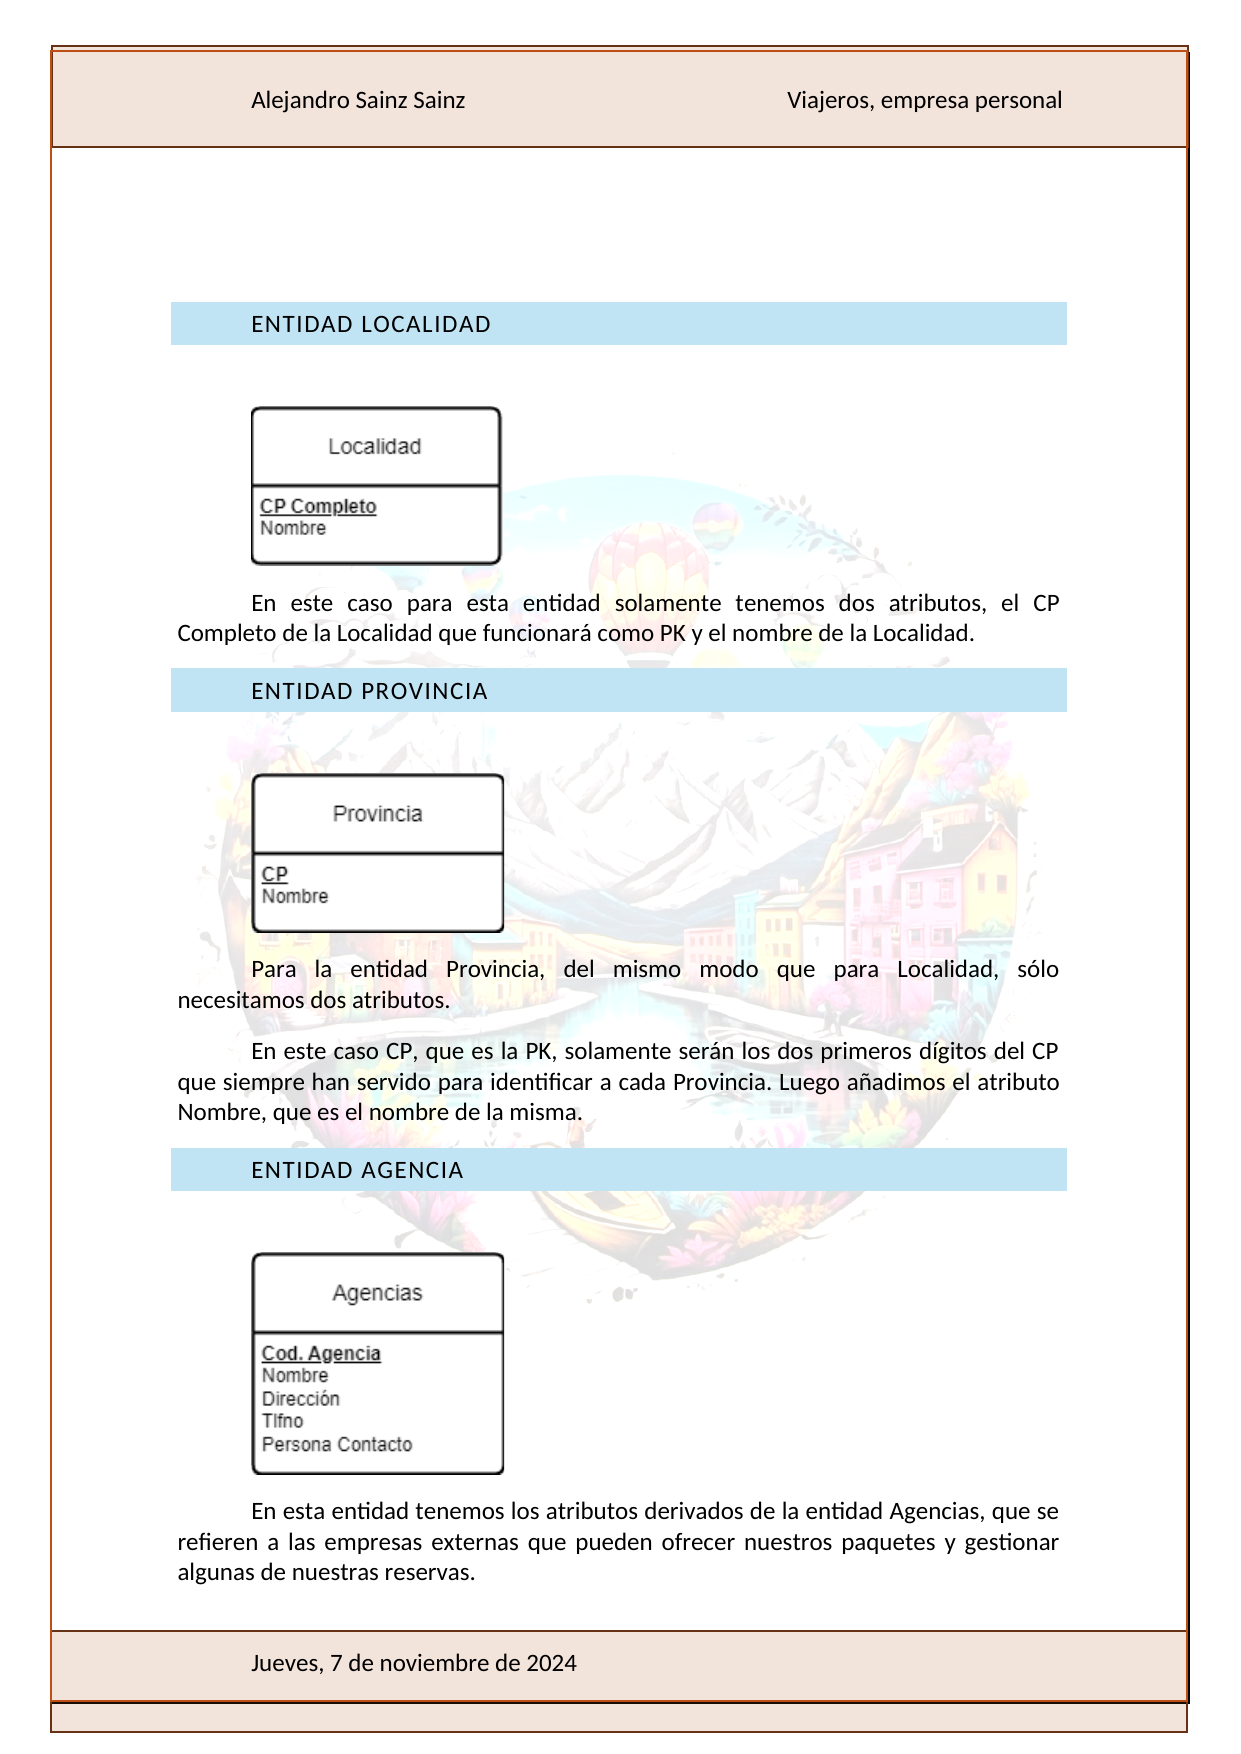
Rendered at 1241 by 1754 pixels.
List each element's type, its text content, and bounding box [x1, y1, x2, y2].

text Para la entidad Provincia, del mismo modo que para Localidad, sólo necesitamos dos atributos. [177, 953, 1061, 1014]
subtitle ENTIDAD LOCALIDAD [177, 308, 1061, 338]
subtitle ENTIDAD AGENCIA [177, 1154, 1061, 1184]
picture [251, 1252, 505, 1475]
picture [251, 773, 505, 933]
picture [251, 406, 504, 566]
text En esta entidad tenemos los atributos derivados de la entidad Agencias, que se refieren a las empresas externas que pueden ofrecer nuestros paquetes y gestionar algunas de nuestras reservas. [177, 1495, 1061, 1587]
text En este caso para esta entidad solamente tenemos dos atributos, el CP Completo de la Localidad que funcionará como PK y el nombre de la Localidad. [177, 587, 1061, 648]
subtitle ENTIDAD PROVINCIA [177, 675, 1061, 705]
text En este caso CP, que es la PK, solamente serán los dos primeros dígitos del CP que siempre han servido para identificar a cada Provincia. Luego añadimos el atributo Nombre, que es el nombre de la misma. [177, 1035, 1061, 1127]
